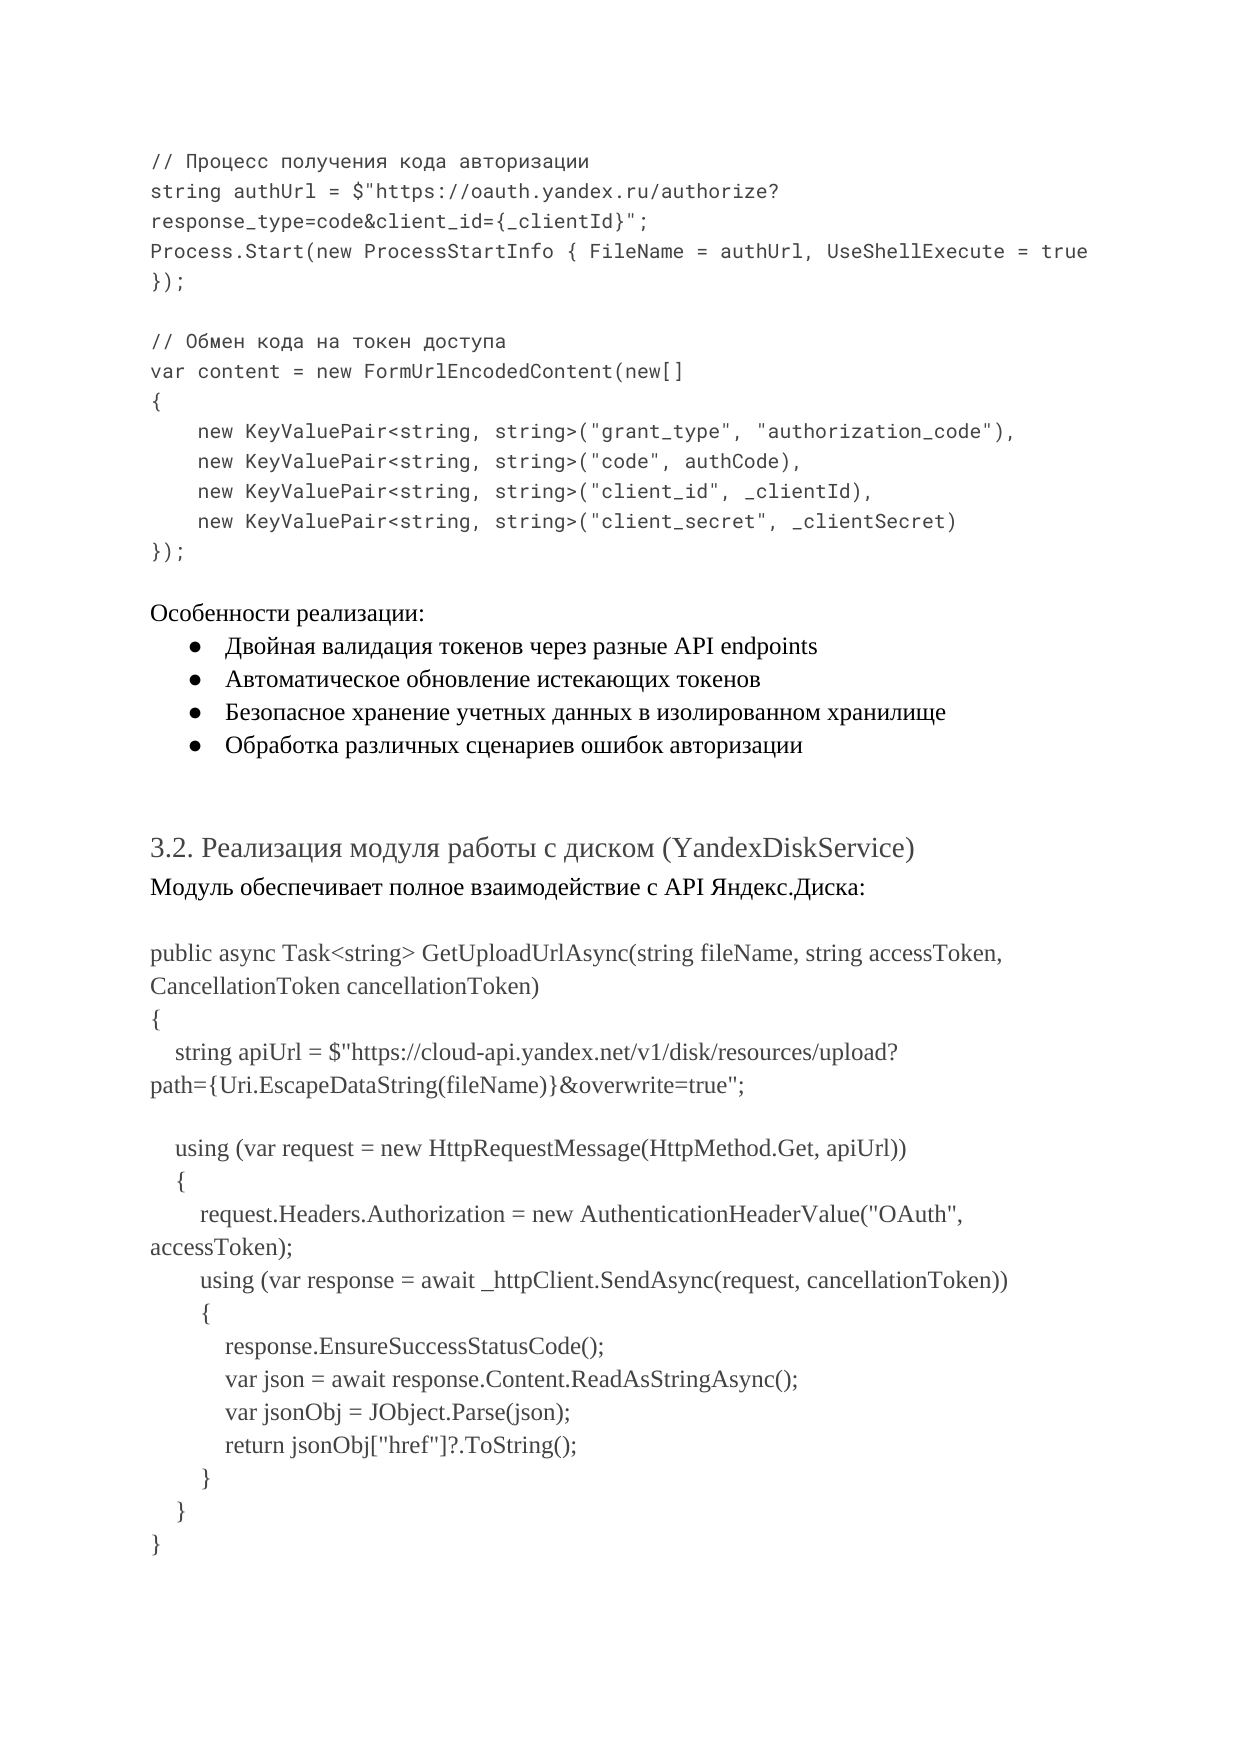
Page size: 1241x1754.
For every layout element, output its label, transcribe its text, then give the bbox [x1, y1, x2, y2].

text Модуль обеспечивает полное взаимодействие с API Яндекс.Диска: [150, 872, 1090, 901]
text }); [150, 538, 1090, 564]
text string apiUrl = $"https://cloud-api.yandex.net/v1/disk/resources/upload?path={Uri.EscapeDataString(fileName)}&overwrite=true"; [150, 1037, 1090, 1099]
subtitle 3.2. Реализация модуля работы с диском (YandexDiskService) [150, 830, 1090, 863]
text public async Task<string> GetUploadUrlAsync(string fileName, string accessToken, CancellationToken cancellationToken) [150, 938, 1090, 999]
text using (var request = new HttpRequestMessage(HttpMethod.Get, apiUrl)) [150, 1133, 1090, 1162]
text using (var response = await _httpClient.SendAsync(request, cancellationToken)) [150, 1265, 1090, 1294]
text var content = new FormUrlEncodedContent(new[] [150, 358, 1090, 384]
text request.Headers.Authorization = new AuthenticationHeaderValue("OAuth", accessToken); [150, 1199, 1090, 1261]
text // Процесс получения кода авторизации [150, 148, 1090, 174]
text { [150, 1166, 1090, 1195]
text Особенности реализации: [150, 598, 1090, 627]
list Автоматическое обновление истекающих токенов [187, 664, 1090, 693]
list Двойная валидация токенов через разные API endpoints [187, 631, 1090, 660]
text } [150, 1463, 1090, 1492]
list Безопасное хранение учетных данных в изолированном хранилище [187, 697, 1090, 726]
text { [150, 1004, 1090, 1033]
text string authUrl = $"https://oauth.yandex.ru/authorize?response_type=code&client_id={_clientId}"; [150, 178, 1090, 234]
text { [150, 1298, 1090, 1327]
text new KeyValuePair<string, string>("client_id", _clientId), [150, 478, 1090, 504]
text response.EnsureSuccessStatusCode(); [150, 1331, 1090, 1360]
text } [150, 1529, 1090, 1558]
text new KeyValuePair<string, string>("grant_type", "authorization_code"), [150, 418, 1090, 444]
text var json = await response.Content.ReadAsStringAsync(); [150, 1364, 1090, 1393]
text { [150, 388, 1090, 414]
text Process.Start(new ProcessStartInfo { FileName = authUrl, UseShellExecute = true }); [150, 238, 1090, 294]
text return jsonObj["href"]?.ToString(); [150, 1430, 1090, 1459]
text new KeyValuePair<string, string>("code", authCode), [150, 448, 1090, 474]
text } [150, 1496, 1090, 1525]
text // Обмен кода на токен доступа [150, 328, 1090, 354]
list Обработка различных сценариев ошибок авторизации [187, 731, 1090, 759]
text new KeyValuePair<string, string>("client_secret", _clientSecret) [150, 508, 1090, 534]
text var jsonObj = JObject.Parse(json); [150, 1397, 1090, 1426]
